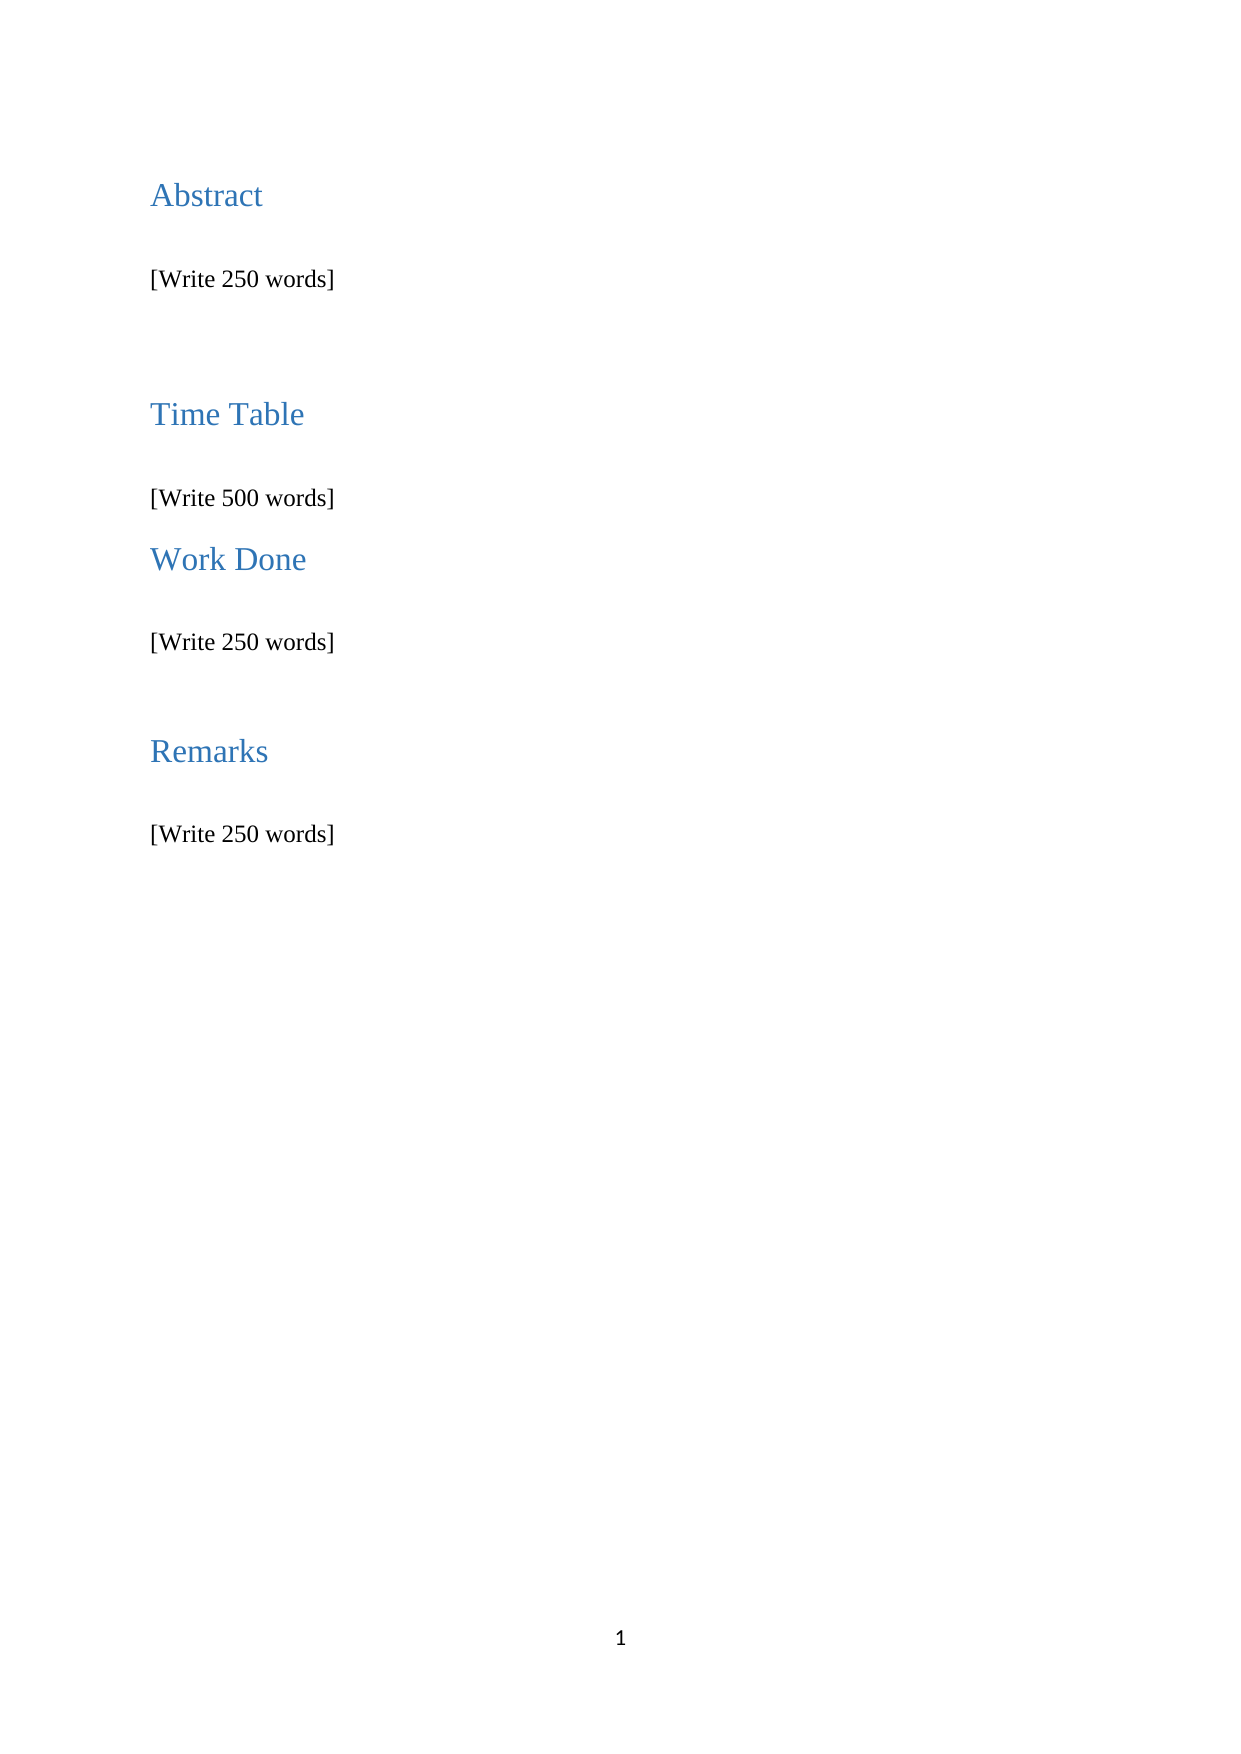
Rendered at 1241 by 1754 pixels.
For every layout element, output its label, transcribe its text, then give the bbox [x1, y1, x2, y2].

text [Write 250 words] [150, 819, 1090, 848]
text [Write 250 words] [150, 627, 1090, 656]
subtitle Time Table [150, 394, 1090, 433]
subtitle Abstract [150, 175, 1090, 213]
text [Write 250 words] [150, 264, 1090, 293]
subtitle Remarks [150, 731, 1090, 769]
subtitle Work Done [150, 539, 1090, 577]
text [Write 500 words] [150, 483, 1090, 512]
